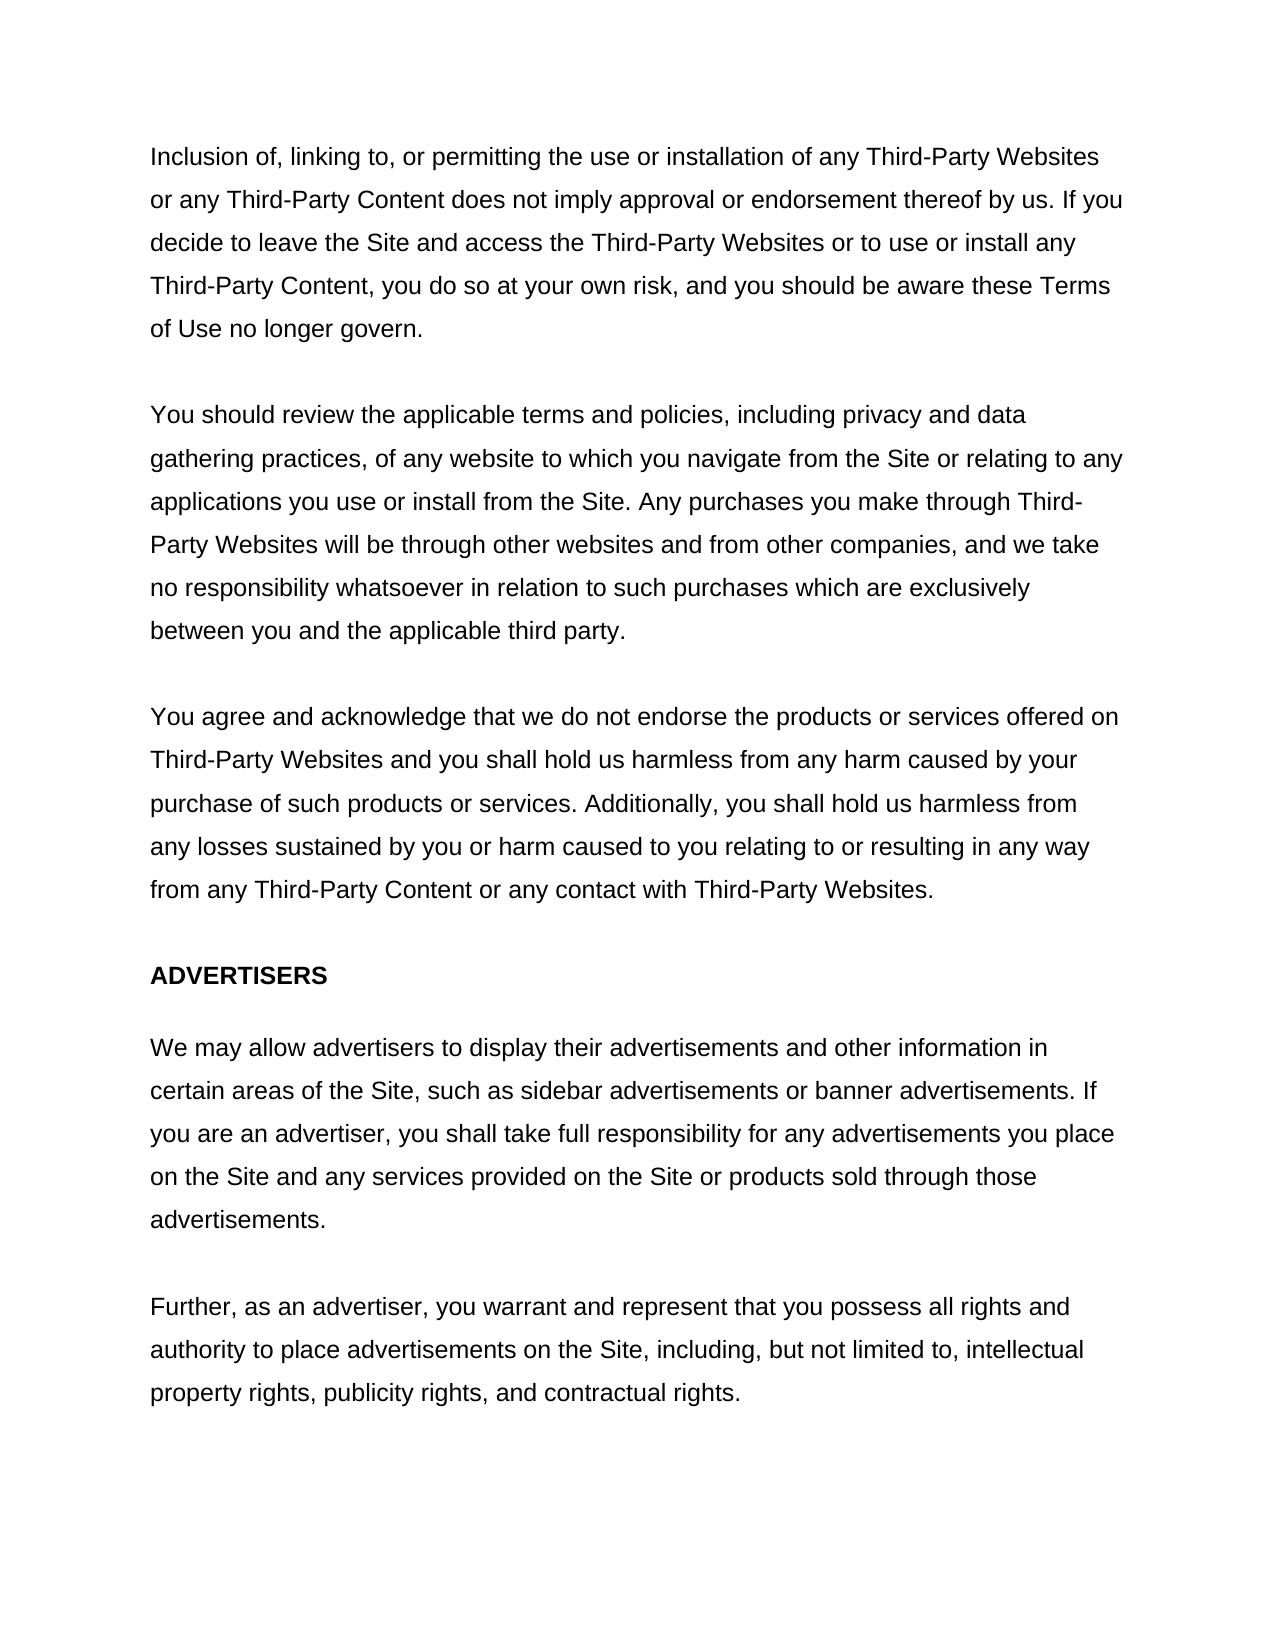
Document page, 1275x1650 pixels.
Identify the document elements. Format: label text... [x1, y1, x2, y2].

subtitle ADVERTISERS [150, 961, 1125, 990]
text You should review the applicable terms and policies, including privacy and data gathering practices, of any website to which you navigate from the Site or relating to any applications you use or install from the Site. Any purchases you make through Third-Party Websites will be through other websites and from other companies, and we take no responsibility whatsoever in relation to such purchases which are exclusively between you and the applicable third party. [150, 401, 1125, 645]
text Further, as an advertiser, you warrant and represent that you possess all rights and authority to place advertisements on the Site, including, but not limited to, intellectual property rights, publicity rights, and contractual rights. [150, 1292, 1125, 1407]
text You agree and acknowledge that we do not endorse the products or services offered on Third-Party Websites and you shall hold us harmless from any harm caused by your purchase of such products or services. Additionally, you shall hold us harmless from any losses sustained by you or harm caused to you relating to or resulting in any way from any Third-Party Content or any contact with Third-Party Websites. [150, 702, 1125, 904]
text Inclusion of, linking to, or permitting the use or installation of any Third-Party Websites or any Third-Party Content does not imply approval or endorsement thereof by us. If you decide to leave the Site and access the Third-Party Websites or to use or install any Third-Party Content, you do so at your own risk, and you should be aware these Terms of Use no longer govern. [150, 142, 1125, 343]
text We may allow advertisers to display their advertisements and other information in certain areas of the Site, such as sidebar advertisements or banner advertisements. If you are an advertiser, you shall take full responsibility for any advertisements you place on the Site and any services provided on the Site or products sold through those advertisements. [150, 1033, 1125, 1234]
